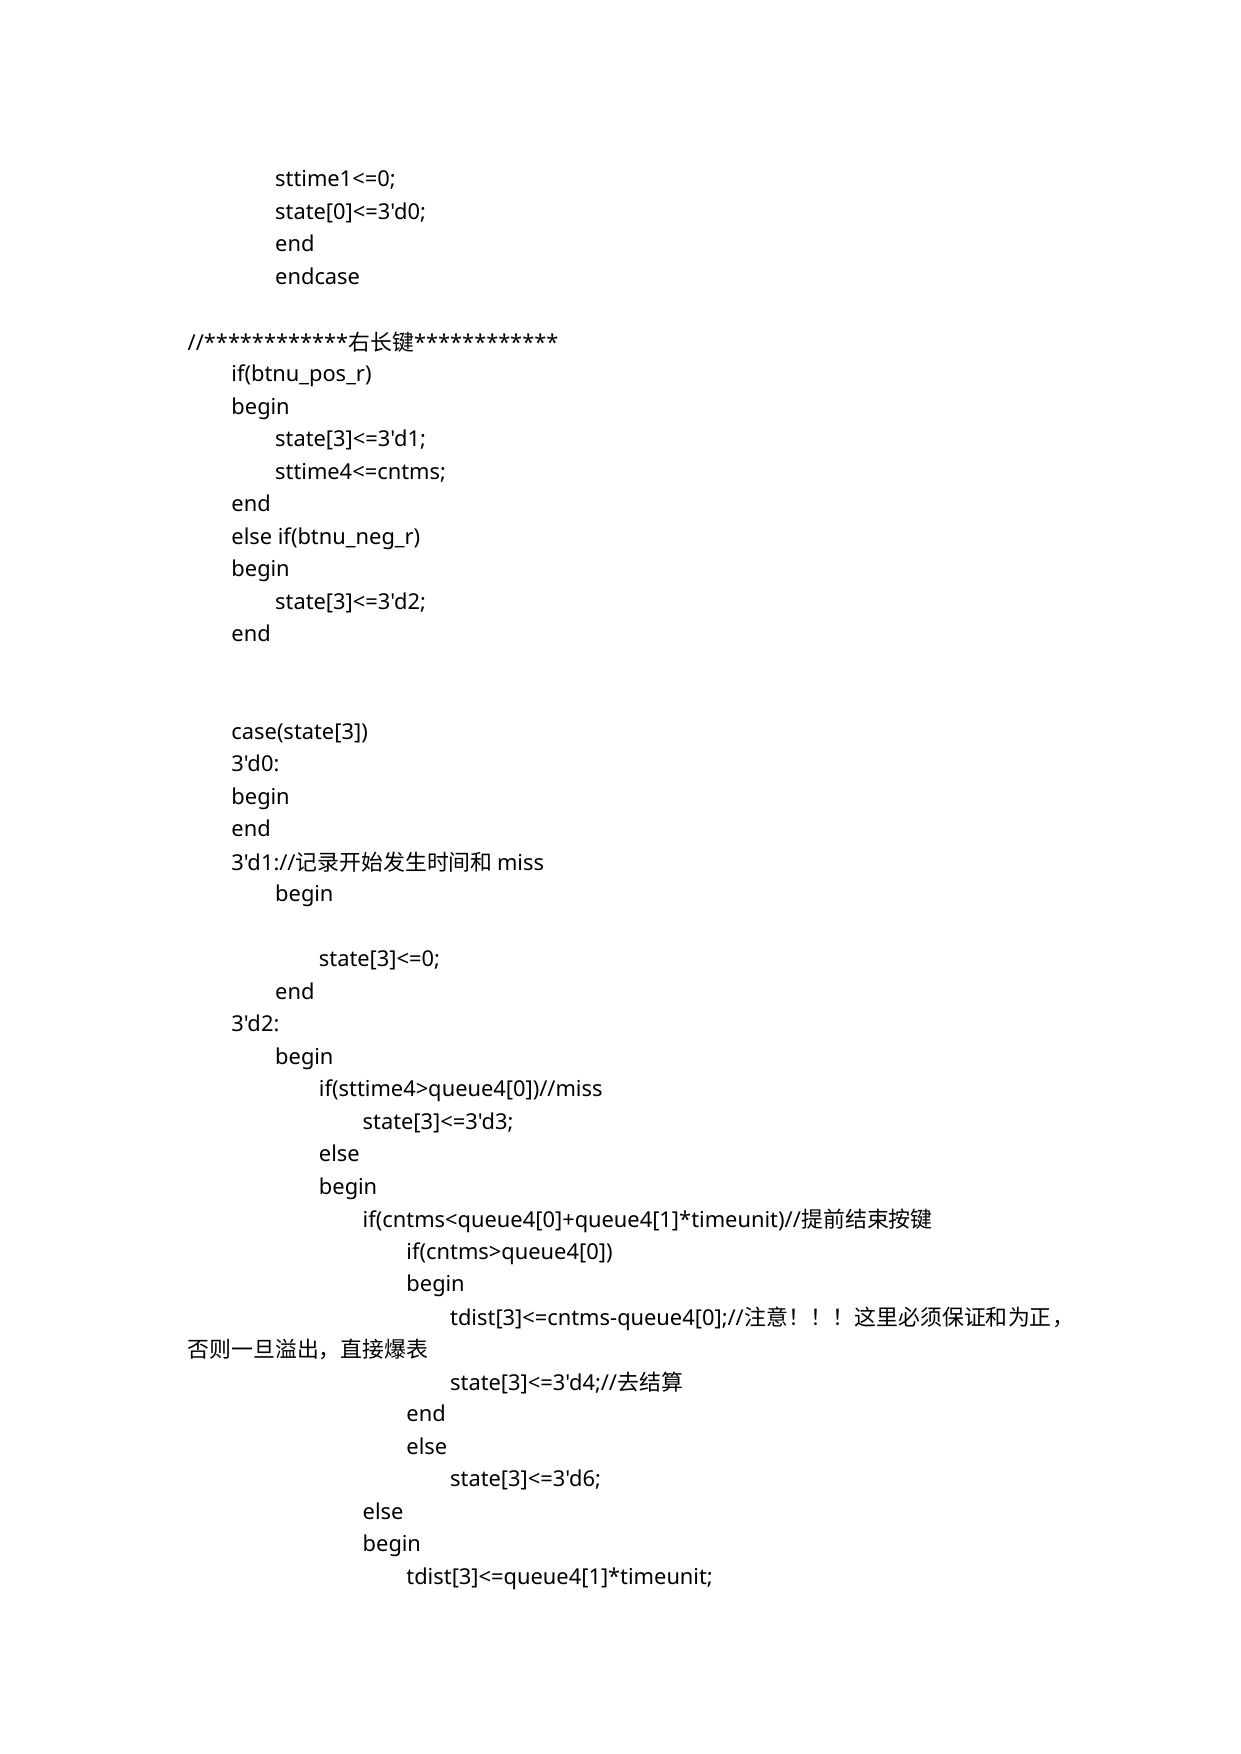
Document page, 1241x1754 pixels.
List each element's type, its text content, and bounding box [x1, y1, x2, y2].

text state[0]<=3'd0; [187, 194, 1053, 227]
text endcase [187, 259, 1053, 292]
text if(cntms<queue4[0]+queue4[1]*timeunit)//提前结束按键 [187, 1202, 1053, 1234]
text case(state[3]) [187, 714, 1053, 747]
text begin [187, 389, 1053, 422]
text tdist[3]<=queue4[1]*timeunit; [187, 1559, 1053, 1592]
text 3'd0: [187, 747, 1053, 779]
text //************右长键************ [187, 324, 1053, 357]
text end [187, 1397, 1053, 1429]
text end [187, 617, 1053, 649]
text begin [187, 1169, 1053, 1202]
text begin [187, 779, 1053, 812]
text state[3]<=3'd2; [187, 584, 1053, 617]
text begin [187, 552, 1053, 584]
text else [187, 1494, 1053, 1527]
text 3'd1://记录开始发生时间和miss [187, 844, 1053, 877]
text if(cntms>queue4[0]) [187, 1234, 1053, 1267]
text if(btnu_pos_r) [187, 357, 1053, 389]
text else [187, 1429, 1053, 1462]
text begin [187, 1039, 1053, 1072]
text end [187, 974, 1053, 1007]
text 3'd2: [187, 1007, 1053, 1039]
text state[3]<=3'd6; [187, 1462, 1053, 1494]
text else if(btnu_neg_r) [187, 519, 1053, 552]
text state[3]<=0; [187, 942, 1053, 974]
text state[3]<=3'd4;//去结算 [187, 1364, 1053, 1397]
text begin [187, 877, 1053, 909]
text begin [187, 1527, 1053, 1559]
text state[3]<=3'd3; [187, 1104, 1053, 1137]
text sttime4<=cntms; [187, 454, 1053, 487]
text sttime1<=0; [187, 162, 1053, 194]
text if(sttime4>queue4[0])//miss [187, 1072, 1053, 1104]
text end [187, 812, 1053, 844]
text end [187, 227, 1053, 259]
text state[3]<=3'd1; [187, 422, 1053, 454]
text else [187, 1137, 1053, 1169]
text begin [187, 1267, 1053, 1299]
text tdist[3]<=cntms-queue4[0];//注意！！！这里必须保证和为正，否则一旦溢出，直接爆表 [187, 1299, 1053, 1364]
text end [187, 487, 1053, 519]
